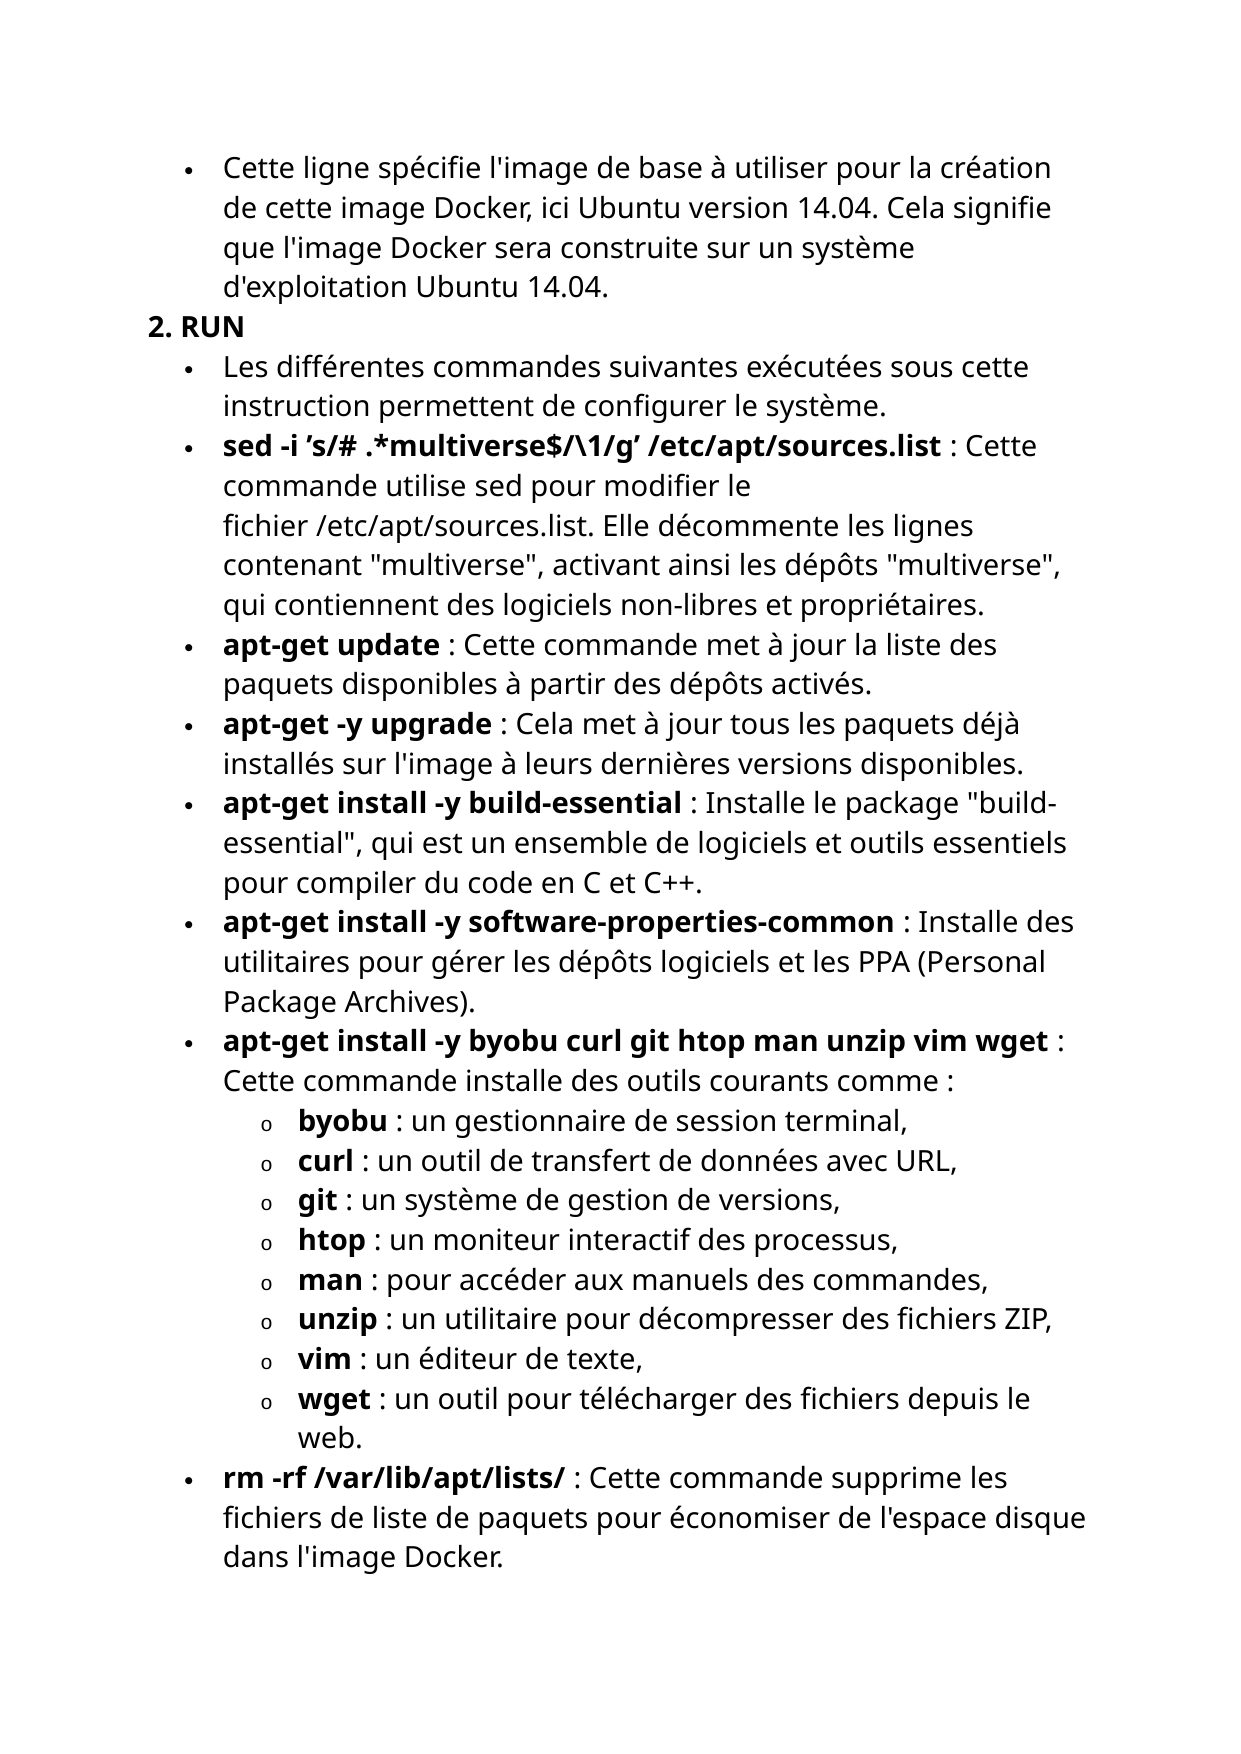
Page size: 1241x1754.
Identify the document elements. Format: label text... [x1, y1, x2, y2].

list sed -i ’s/# .*multiverse$/\1/g’ /etc/apt/sources.list : Cette commande utilise sed pour modifier le fichier /etc/apt/sources.list. Elle décommente les lignes contenant "multiverse", activant ainsi les dépôts "multiverse", qui contiennent des logiciels non-libres et propriétaires. [185, 425, 1093, 624]
list wget : un outil pour télécharger des fichiers depuis le web. [260, 1378, 1093, 1457]
list byobu : un gestionnaire de session terminal, [260, 1100, 1093, 1140]
list apt-get update : Cette commande met à jour la liste des paquets disponibles à partir des dépôts activés. [185, 624, 1093, 703]
text 2. RUN [148, 306, 1093, 346]
list rm -rf /var/lib/apt/lists/ : Cette commande supprime les fichiers de liste de paquets pour économiser de l'espace disque dans l'image Docker. [185, 1457, 1093, 1576]
list apt-get install -y software-properties-common : Installe des utilitaires pour gérer les dépôts logiciels et les PPA (Personal Package Archives). [185, 902, 1093, 1021]
list apt-get install -y byobu curl git htop man unzip vim wget : Cette commande installe des outils courants comme : [185, 1021, 1093, 1100]
list Cette ligne spécifie l'image de base à utiliser pour la création de cette image Docker, ici Ubuntu version 14.04. Cela signifie que l'image Docker sera construite sur un système d'exploitation Ubuntu 14.04. [185, 148, 1093, 306]
list unzip : un utilitaire pour décompresser des fichiers ZIP, [260, 1298, 1093, 1338]
list man : pour accéder aux manuels des commandes, [260, 1259, 1093, 1298]
list git : un système de gestion de versions, [260, 1179, 1093, 1219]
list vim : un éditeur de texte, [260, 1338, 1093, 1378]
list Les différentes commandes suivantes exécutées sous cette instruction permettent de configurer le système. [185, 346, 1093, 425]
list apt-get -y upgrade : Cela met à jour tous les paquets déjà installés sur l'image à leurs dernières versions disponibles. [185, 703, 1093, 783]
list curl : un outil de transfert de données avec URL, [260, 1140, 1093, 1179]
list apt-get install -y build-essential : Installe le package "build-essential", qui est un ensemble de logiciels et outils essentiels pour compiler du code en C et C++. [185, 783, 1093, 902]
list htop : un moniteur interactif des processus, [260, 1219, 1093, 1259]
